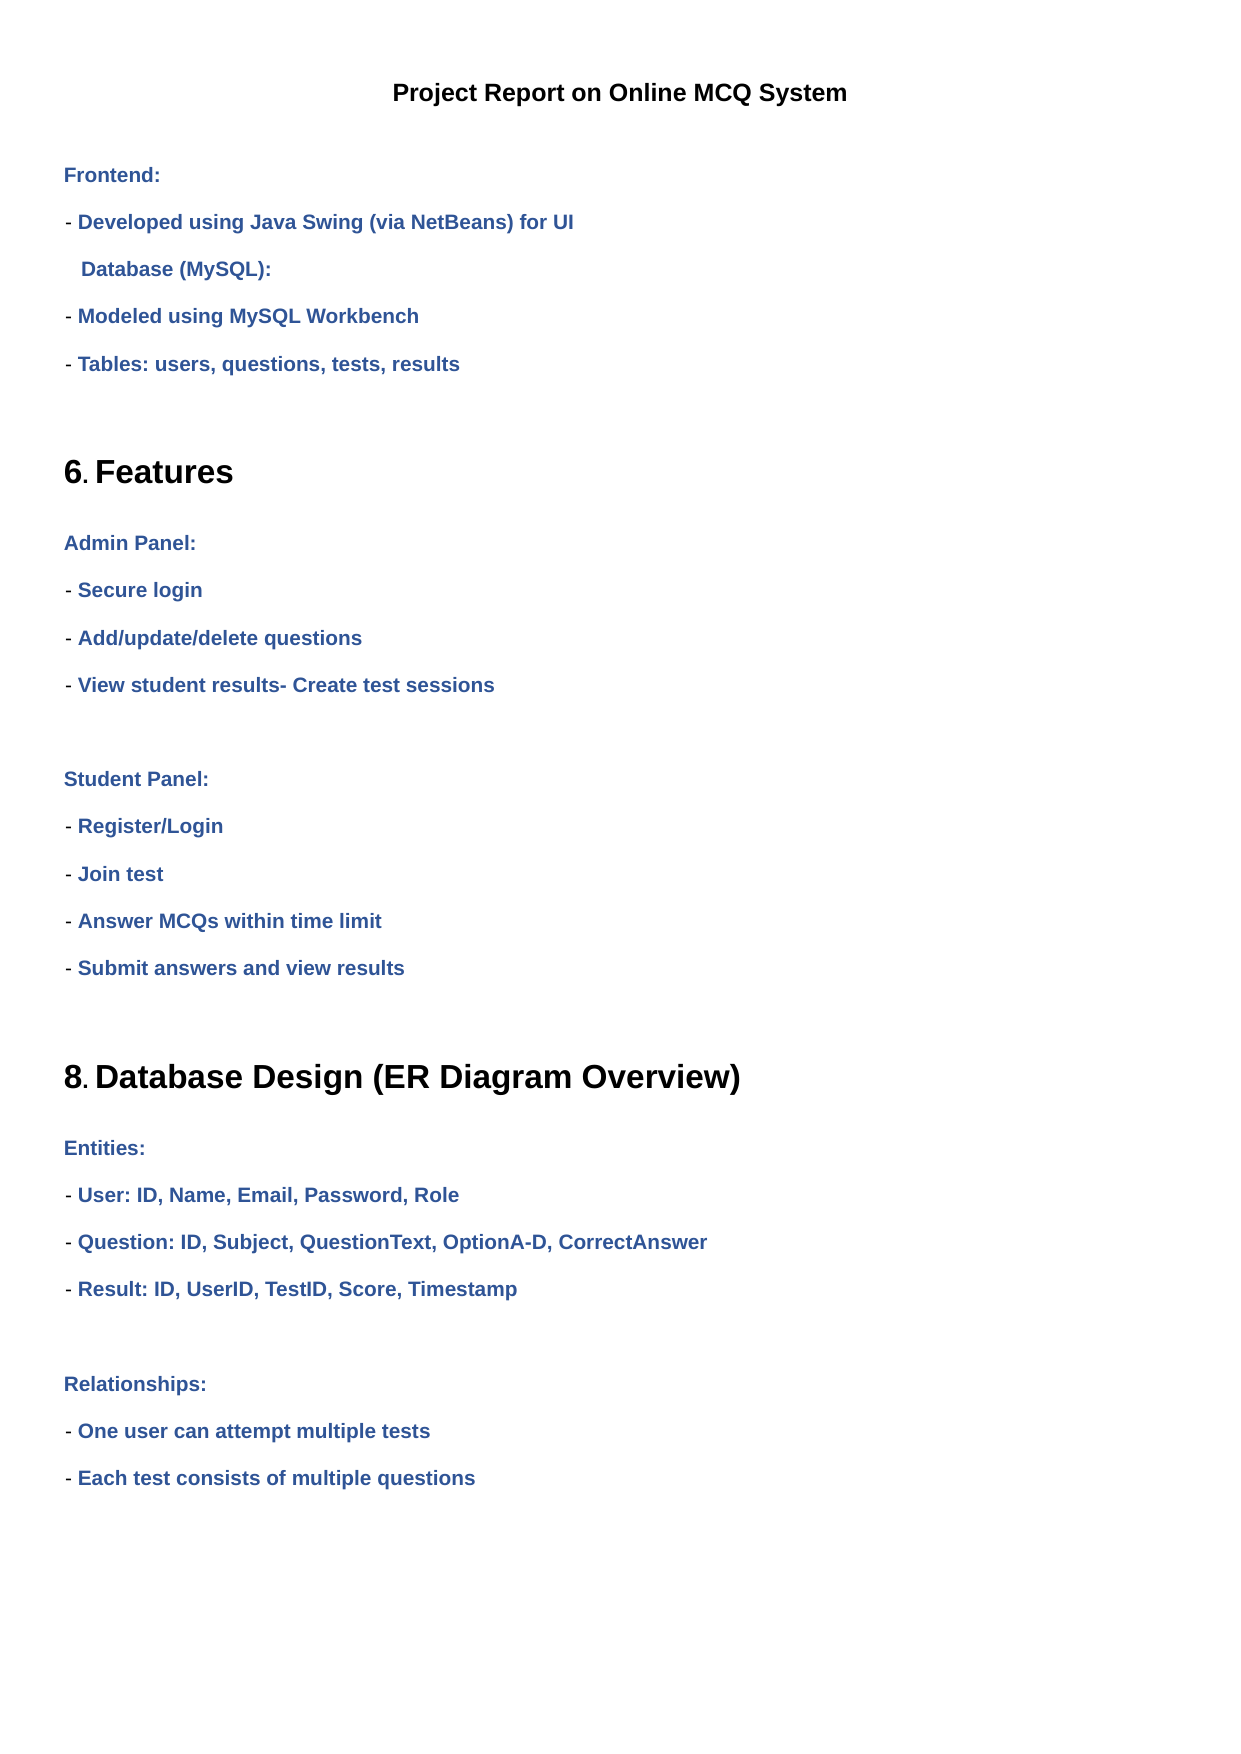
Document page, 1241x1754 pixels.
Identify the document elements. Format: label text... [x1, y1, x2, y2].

text Database (MySQL): [63, 257, 1175, 281]
list User: ID, Name, Email, Password, Role [65, 1183, 1175, 1207]
text Relationships: [63, 1372, 1175, 1396]
list One user can attempt multiple tests [65, 1419, 1175, 1443]
list View student results- Create test sessions [65, 673, 1175, 697]
list Add/update/delete questions [65, 625, 1175, 649]
text Admin Panel: [63, 531, 1175, 555]
list Developed using Java Swing (via NetBeans) for UI [65, 210, 1175, 234]
text Entities: [63, 1136, 1175, 1159]
list Secure login [65, 578, 1175, 602]
list Join test [65, 861, 1175, 885]
list Tables: users, questions, tests, results [65, 351, 1175, 375]
list Result: ID, UserID, TestID, Score, Timestamp [65, 1277, 1175, 1301]
list Each test consists of multiple questions [65, 1466, 1175, 1490]
subtitle 8. Database Design (ER Diagram Overview) [63, 1057, 1175, 1095]
text Frontend: [63, 163, 1175, 187]
list Question: ID, Subject, QuestionText, OptionA-D, CorrectAnswer [65, 1230, 1175, 1254]
list Answer MCQs within time limit [65, 909, 1175, 933]
list Register/Login [65, 814, 1175, 838]
text Student Panel: [63, 767, 1175, 791]
list Submit answers and view results [65, 956, 1175, 980]
subtitle 6. Features [63, 452, 1175, 491]
list Modeled using MySQL Workbench [65, 304, 1175, 328]
